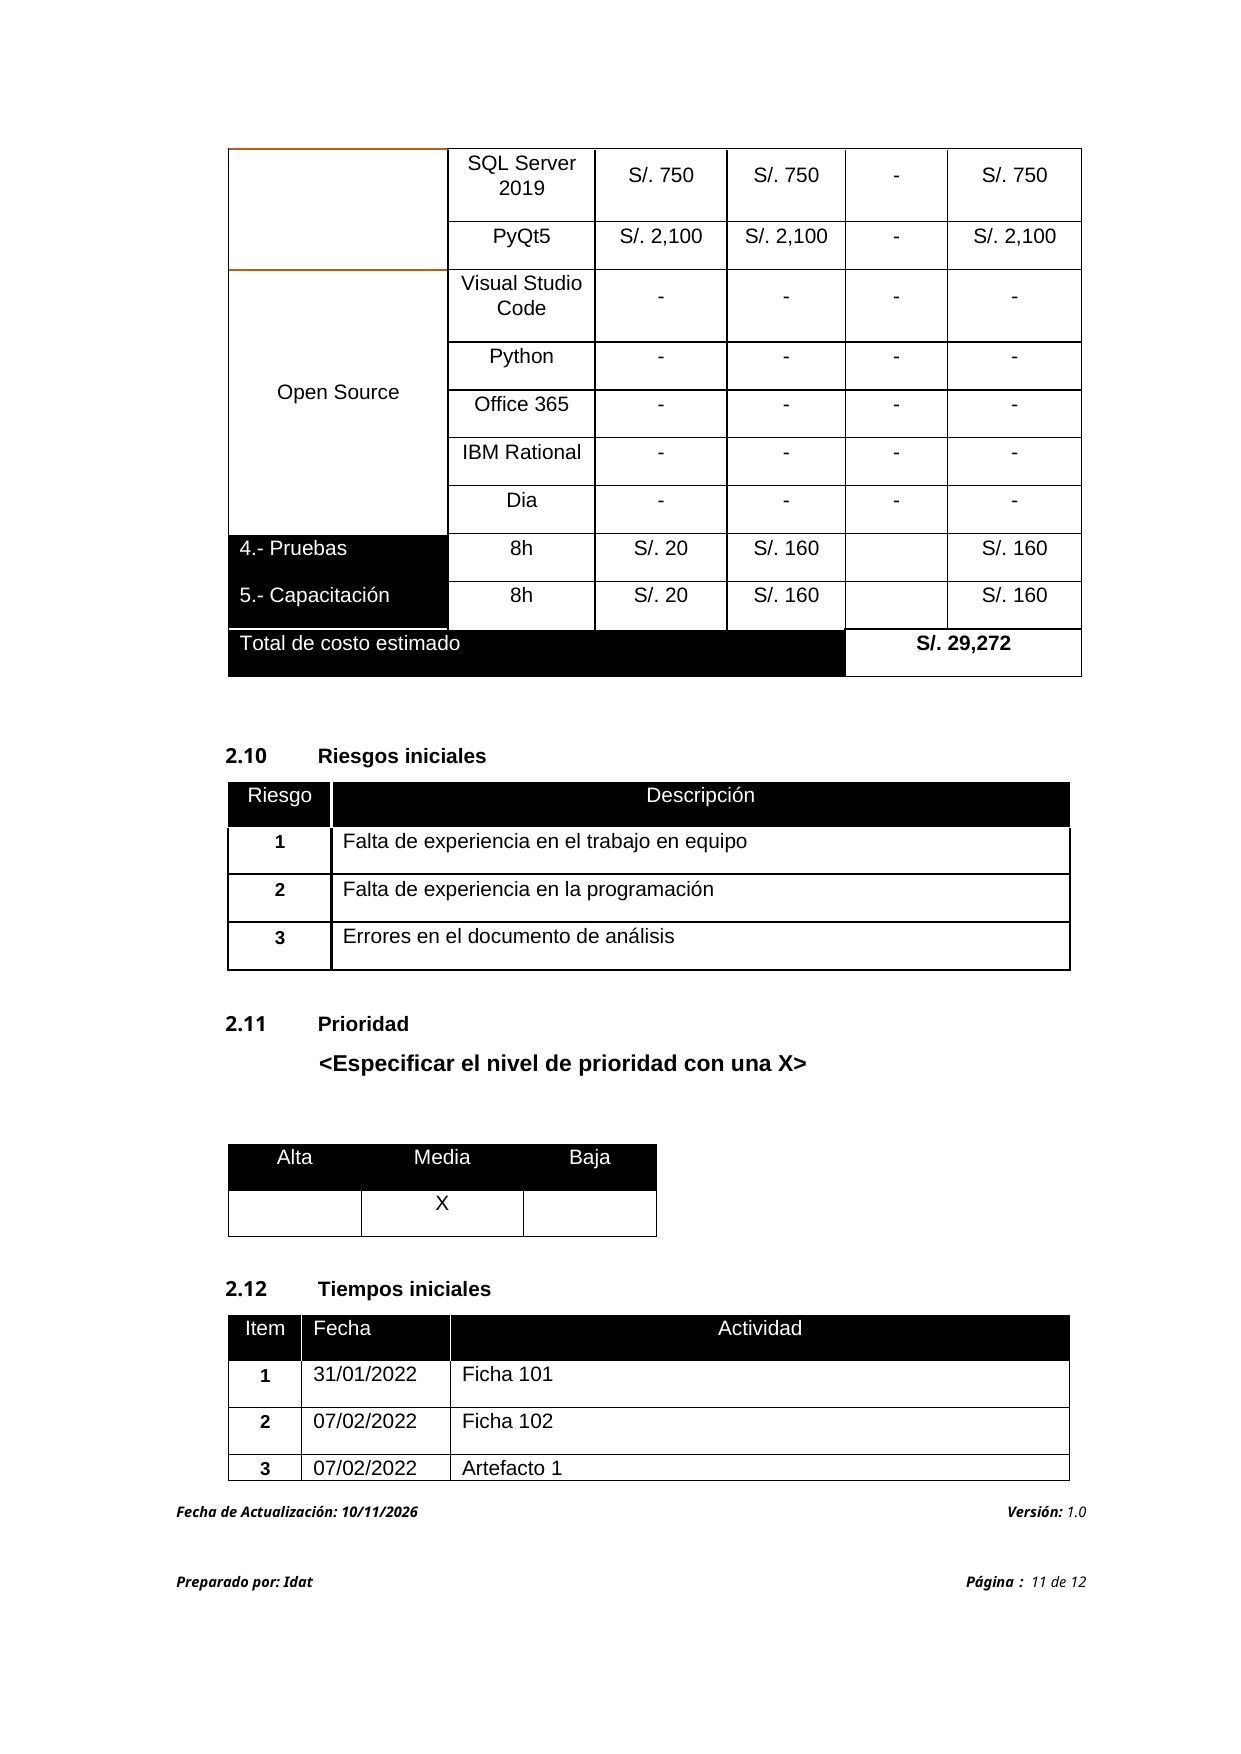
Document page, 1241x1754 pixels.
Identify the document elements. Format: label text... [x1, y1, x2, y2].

table_cell - [728, 438, 845, 485]
table_cell Artefacto 1 [451, 1455, 1069, 1480]
table_cell 1 [229, 1361, 301, 1407]
table_cell S/. 160 [948, 534, 1081, 581]
table_cell Visual Studio Code [449, 270, 594, 341]
table_cell Ficha 102 [451, 1408, 1069, 1454]
table_header Baja [524, 1145, 656, 1190]
table_cell S/. 2,100 [728, 222, 845, 268]
table_cell Errores en el documento de análisis [333, 923, 1069, 969]
table_header Alta [229, 1145, 361, 1190]
table_cell S/. 160 [728, 534, 845, 581]
table_cell S/. 20 [596, 582, 726, 628]
table_cell 2 [229, 1408, 301, 1454]
table_cell - [596, 270, 726, 341]
table_cell - [596, 343, 726, 389]
table_cell [524, 1191, 656, 1236]
table_cell Python [449, 343, 594, 389]
table_cell - [846, 222, 947, 268]
table_cell [846, 534, 947, 581]
table_cell - [596, 391, 726, 437]
subtitle Tiempos iniciales [225, 1274, 1087, 1303]
table_cell S/. 750 [596, 149, 727, 221]
table_cell - [846, 391, 947, 437]
table_cell 07/02/2022 [302, 1408, 450, 1454]
table_cell [229, 1191, 361, 1236]
table_cell X [362, 1191, 523, 1236]
table_cell - [846, 343, 947, 389]
table_cell 4.- Pruebas [229, 535, 447, 581]
table_cell Office 365 [449, 391, 594, 437]
table_cell Total de costo estimado [229, 630, 844, 676]
table_cell 8h [449, 582, 594, 628]
table_cell S/. 160 [948, 582, 1081, 628]
table_cell SQL Server 2019 [449, 149, 595, 221]
table_cell S/. 750 [728, 149, 845, 221]
table_cell PyQt5 [449, 222, 594, 268]
subtitle Riesgos iniciales [225, 741, 1087, 769]
table_cell 5.- Capacitación [229, 581, 447, 628]
table_header Descripción [333, 782, 1070, 827]
table_header Media [362, 1145, 523, 1190]
table_cell - [948, 343, 1081, 389]
table_cell - [846, 270, 947, 341]
table_cell Falta de experiencia en la programación [333, 875, 1069, 921]
table_cell 31/01/2022 [302, 1361, 450, 1407]
table_cell - [948, 391, 1081, 437]
table_cell 2 [229, 875, 330, 921]
table_cell S/. 750 [948, 149, 1081, 221]
table_cell 3 [229, 1455, 301, 1480]
table_cell - [948, 438, 1081, 485]
table_cell S/. 20 [596, 534, 726, 581]
table_cell S/. 2,100 [948, 222, 1081, 268]
table_cell [846, 582, 947, 628]
table_header Riesgo [228, 782, 330, 827]
table_header Actividad [451, 1315, 1070, 1361]
table_cell - [728, 391, 845, 437]
text <Especificar el nivel de prioridad con una X> [319, 1050, 1087, 1076]
table_cell - [948, 486, 1081, 533]
table_cell - [728, 343, 845, 389]
table_cell S/. 2,100 [596, 222, 726, 268]
table_header Item [228, 1315, 301, 1361]
table_header Fecha [302, 1315, 450, 1361]
table_cell 07/02/2022 [302, 1455, 450, 1480]
table_cell - [846, 486, 947, 533]
table_cell IBM Rational [449, 438, 594, 485]
table_cell Ficha 101 [451, 1361, 1069, 1407]
table_cell S/. 29,272 [846, 630, 1081, 676]
table_cell Open Source [229, 271, 447, 533]
table_cell - [728, 486, 845, 533]
table_cell - [728, 270, 845, 341]
table_cell Falta de experiencia en el trabajo en equipo [333, 828, 1069, 873]
table_cell - [596, 438, 726, 485]
table_cell 1 [229, 828, 330, 873]
table_cell S/. 160 [728, 582, 845, 628]
table_cell - [948, 270, 1081, 341]
table_cell - [846, 438, 947, 485]
table_cell 3 [229, 923, 330, 969]
subtitle Prioridad [225, 1009, 1087, 1037]
table_cell Dia [449, 486, 594, 533]
table_cell 8h [449, 534, 594, 581]
table_cell - [596, 486, 726, 533]
table_cell - [846, 149, 947, 221]
